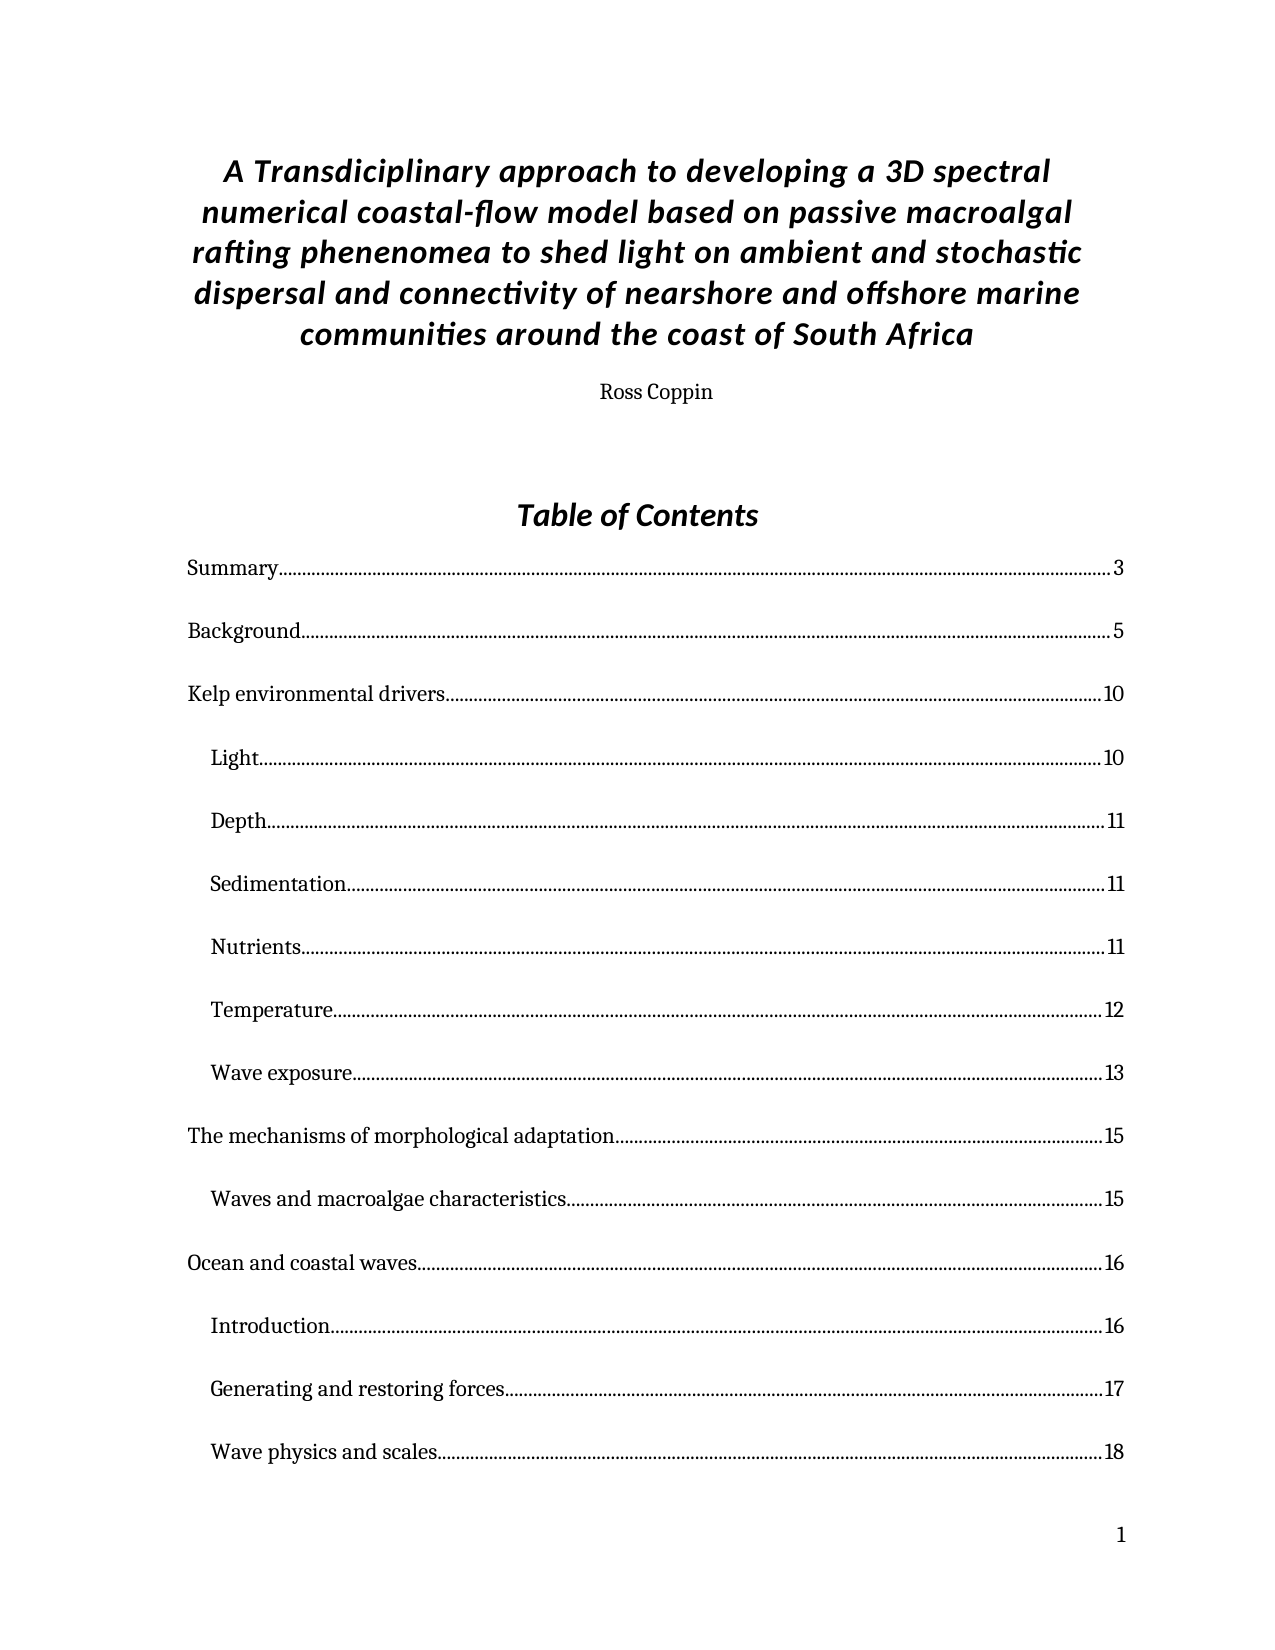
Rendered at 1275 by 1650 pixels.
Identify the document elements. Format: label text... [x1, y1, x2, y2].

text Ross Coppin [150, 379, 1125, 405]
text A Transdiciplinary approach to developing a 3D spectral numerical coastal-flow model based on passive macroalgal rafting phenenomea to shed light on ambient and stochastic dispersal and connectivity of nearshore and offshore marine communities around the coast of South Africa [150, 150, 1125, 354]
